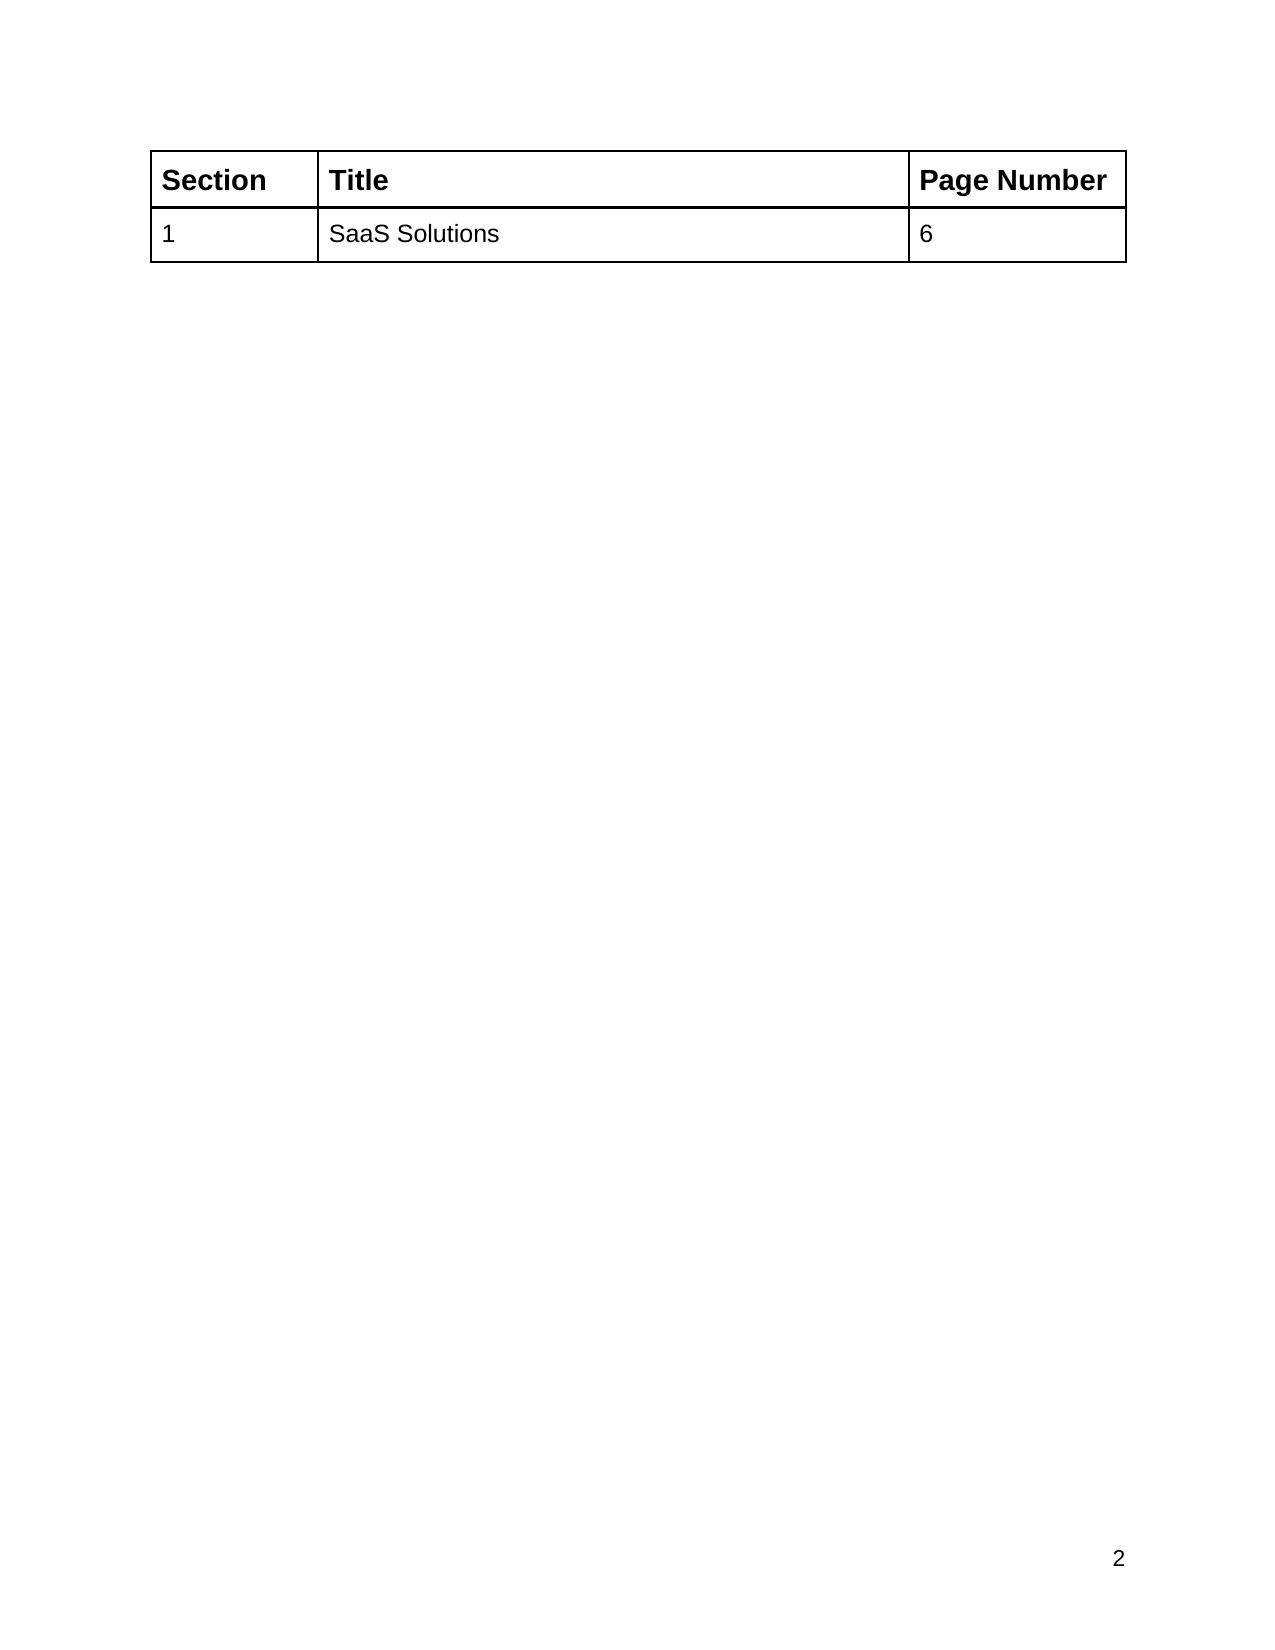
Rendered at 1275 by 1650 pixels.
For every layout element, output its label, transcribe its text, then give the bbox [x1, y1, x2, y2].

table_header Title [319, 152, 908, 206]
table_header Page Number [910, 152, 1125, 206]
table_cell 1 [152, 209, 317, 261]
table_cell SaaS Solutions [319, 209, 908, 261]
table_header Section [152, 152, 317, 206]
table_cell 6 [910, 209, 1125, 261]
